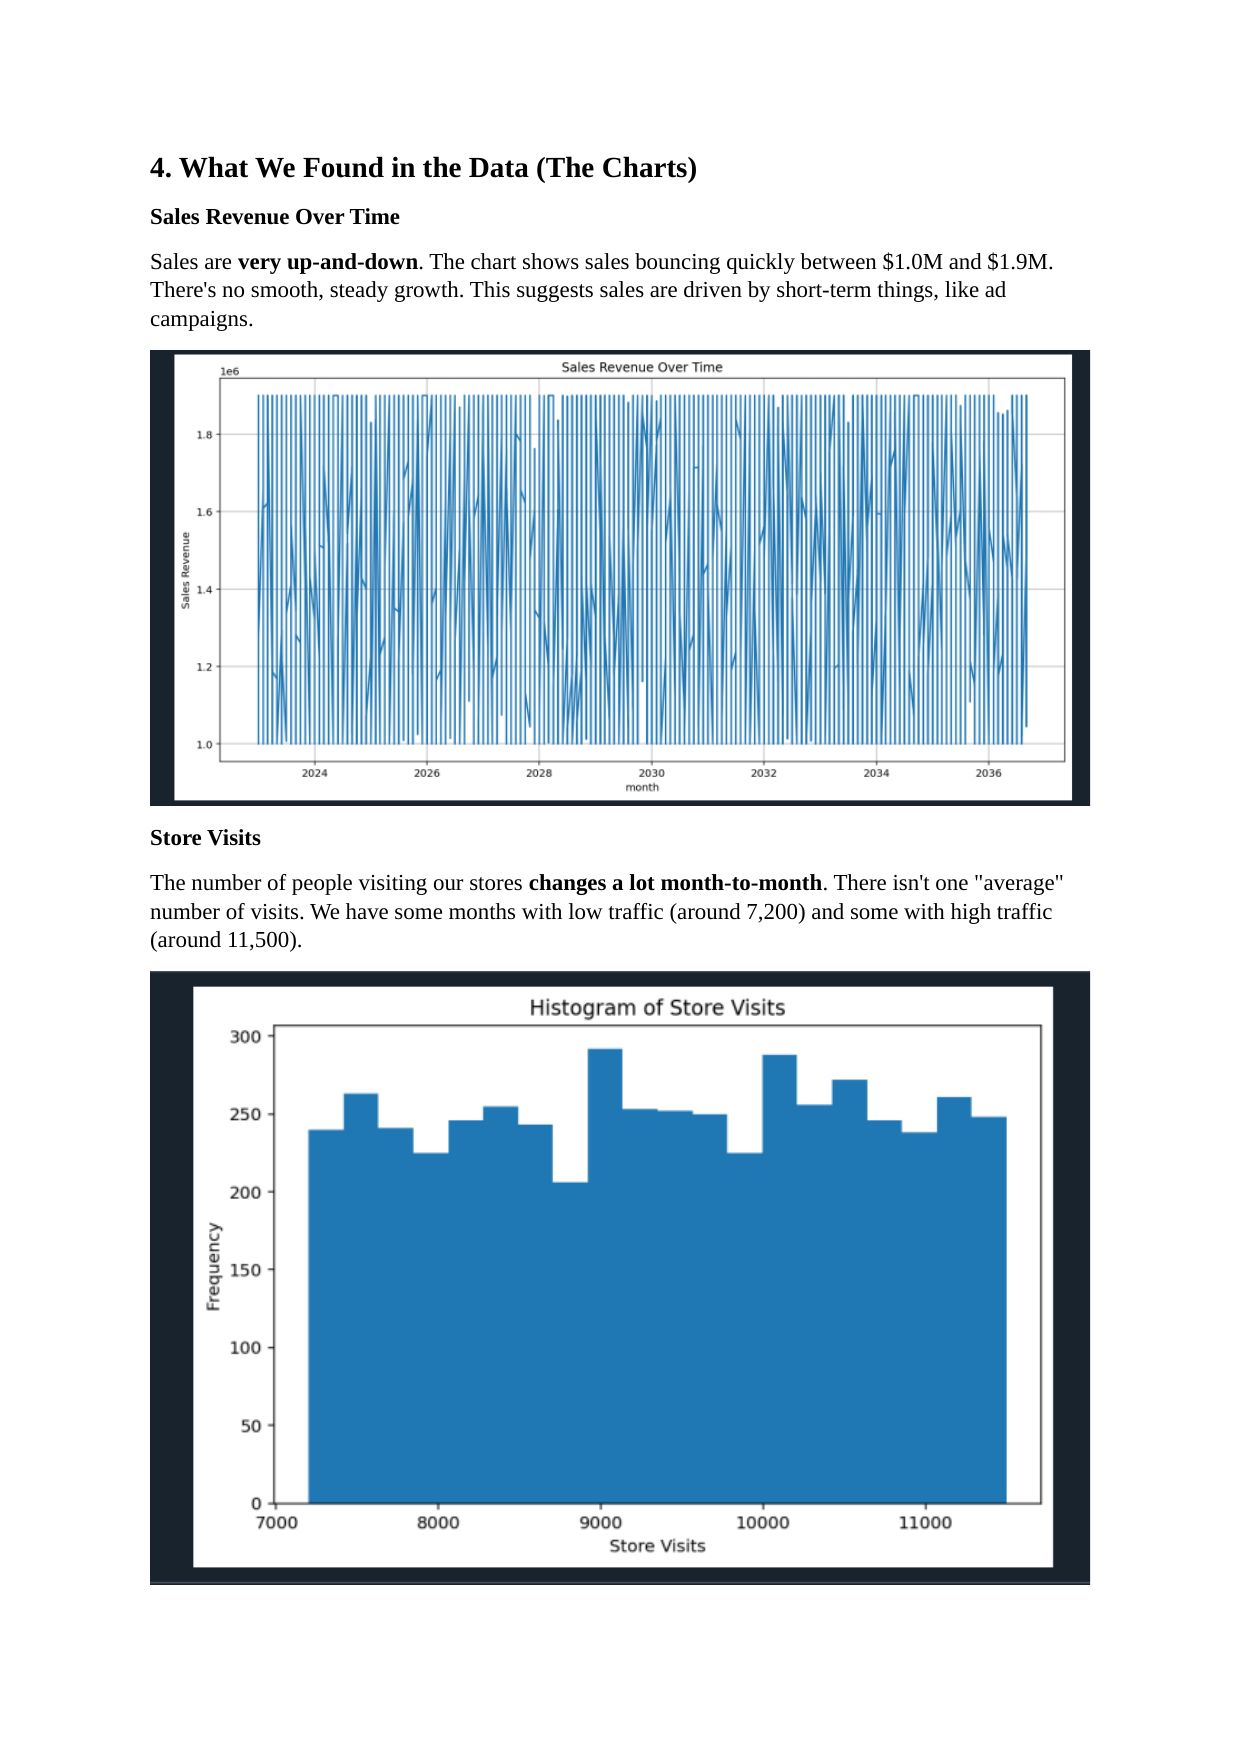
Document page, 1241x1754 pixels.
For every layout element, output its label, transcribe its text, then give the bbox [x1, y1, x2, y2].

text Sales Revenue Over Time [150, 203, 1090, 229]
text Sales are very up-and-down. The chart shows sales bouncing quickly between $1.0M and $1.9M. There's no smooth, steady growth. This suggests sales are driven by short-term things, like ad campaigns. [150, 248, 1090, 331]
text Store Visits [150, 824, 1090, 851]
picture [150, 350, 1091, 806]
text The number of people visiting our stores changes a lot month-to-month. There isn't one "average" number of visits. We have some months with low traffic (around 7,200) and some with high traffic (around 11,500). [150, 869, 1090, 953]
text 4. What We Found in the Data (The Charts) [150, 150, 1090, 183]
picture [150, 971, 1091, 1585]
